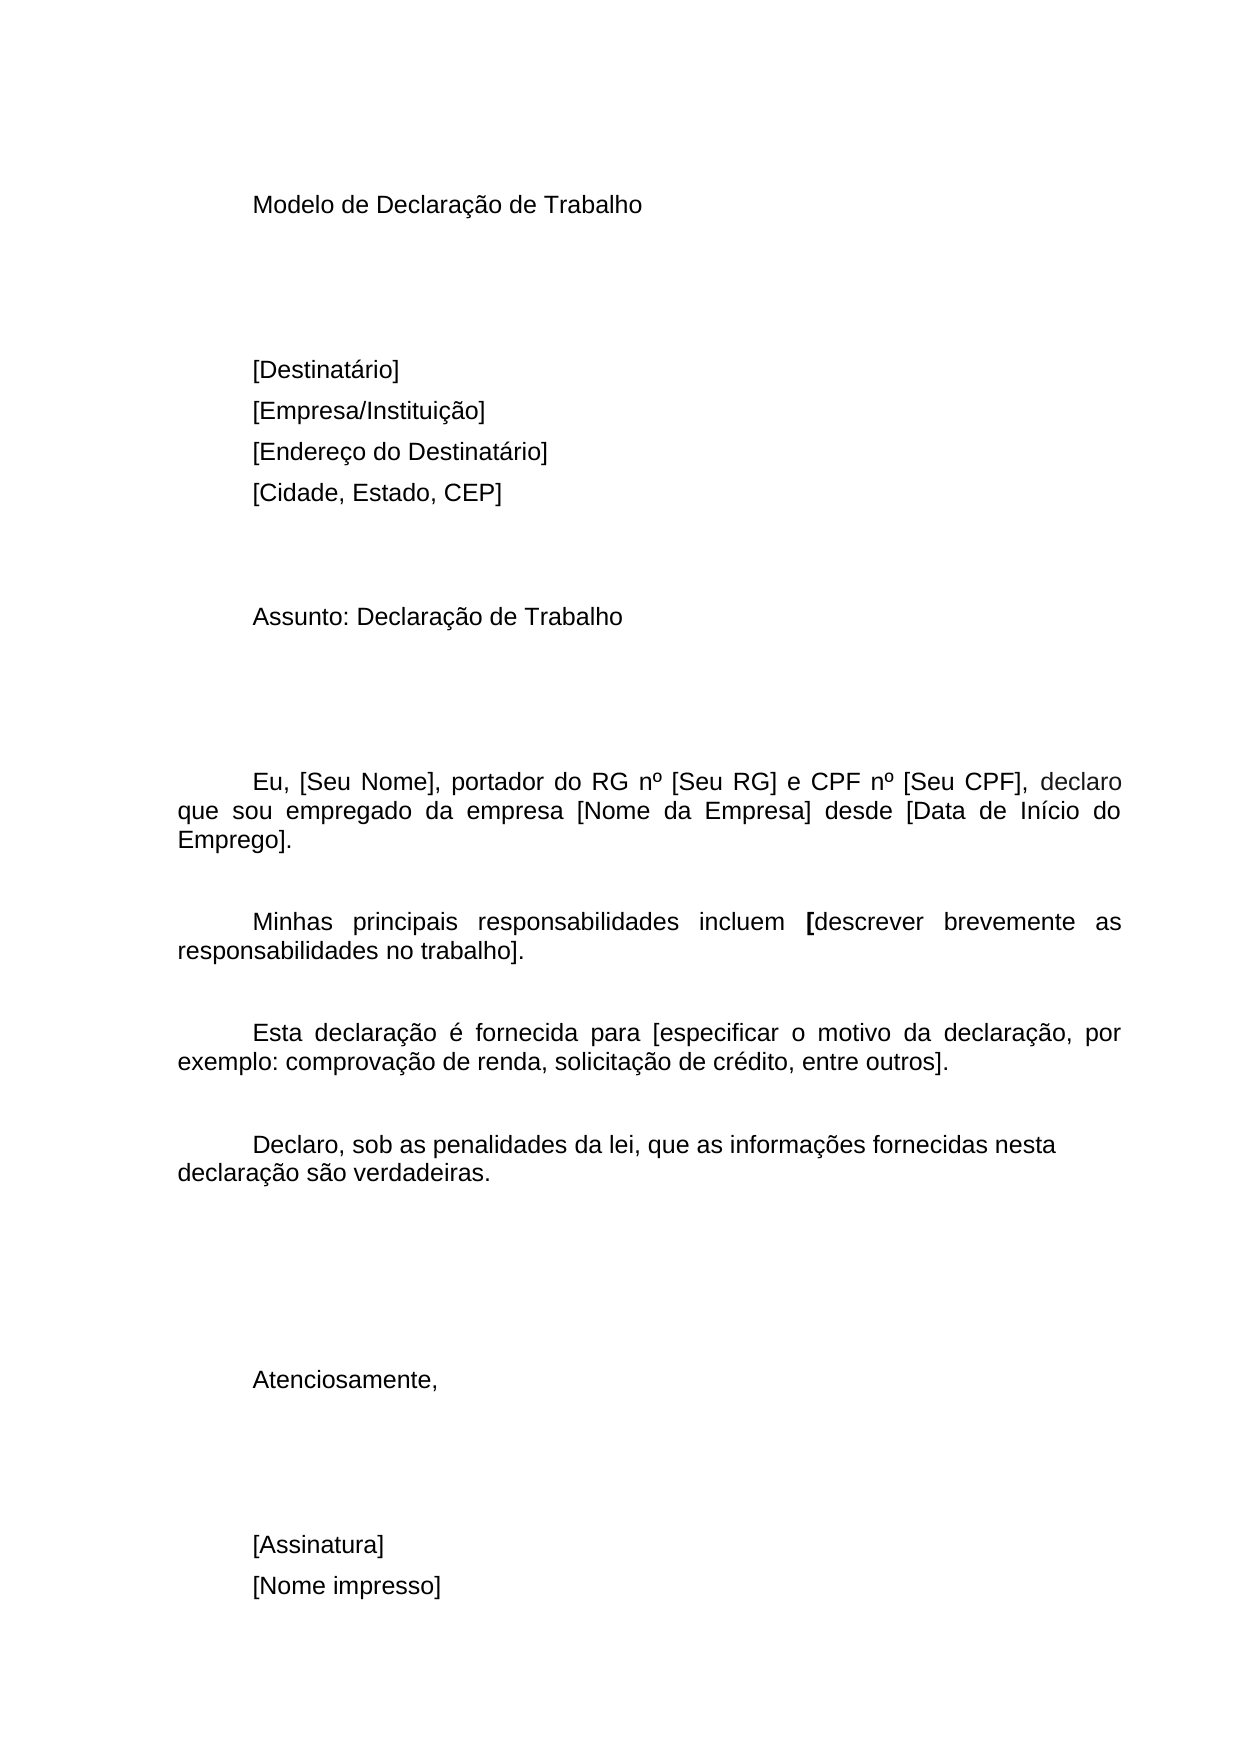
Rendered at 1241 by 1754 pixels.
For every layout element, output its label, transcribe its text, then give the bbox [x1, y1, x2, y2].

text Assunto: Declaração de Trabalho [177, 602, 1122, 631]
text Esta declaração é fornecida para [especificar o motivo da declaração, por exemplo: comprovação de renda, solicitação de crédito, entre outros]. [177, 1018, 1122, 1076]
text Atenciosamente, [177, 1365, 1122, 1393]
text [Destinatário] [177, 355, 1122, 383]
text Declaro, sob as penalidades da lei, que as informações fornecidas nesta declaração são verdadeiras. [177, 1130, 1122, 1187]
text [Cidade, Estado, CEP] [177, 478, 1122, 507]
text Modelo de Declaração de Trabalho [177, 190, 1122, 218]
text [Nome impresso] [177, 1571, 1122, 1600]
text [Assinatura] [177, 1530, 1122, 1558]
text [Empresa/Instituição] [177, 396, 1122, 425]
text [Endereço do Destinatário] [177, 437, 1122, 466]
text Minhas principais responsabilidades incluem [descrever brevemente as responsabilidades no trabalho]. [177, 907, 1122, 965]
text Eu, [Seu Nome], portador do RG nº [Seu RG] e CPF nº [Seu CPF], declaro que sou empregado da empresa [Nome da Empresa] desde [Data de Início do Emprego]. [177, 767, 1122, 853]
